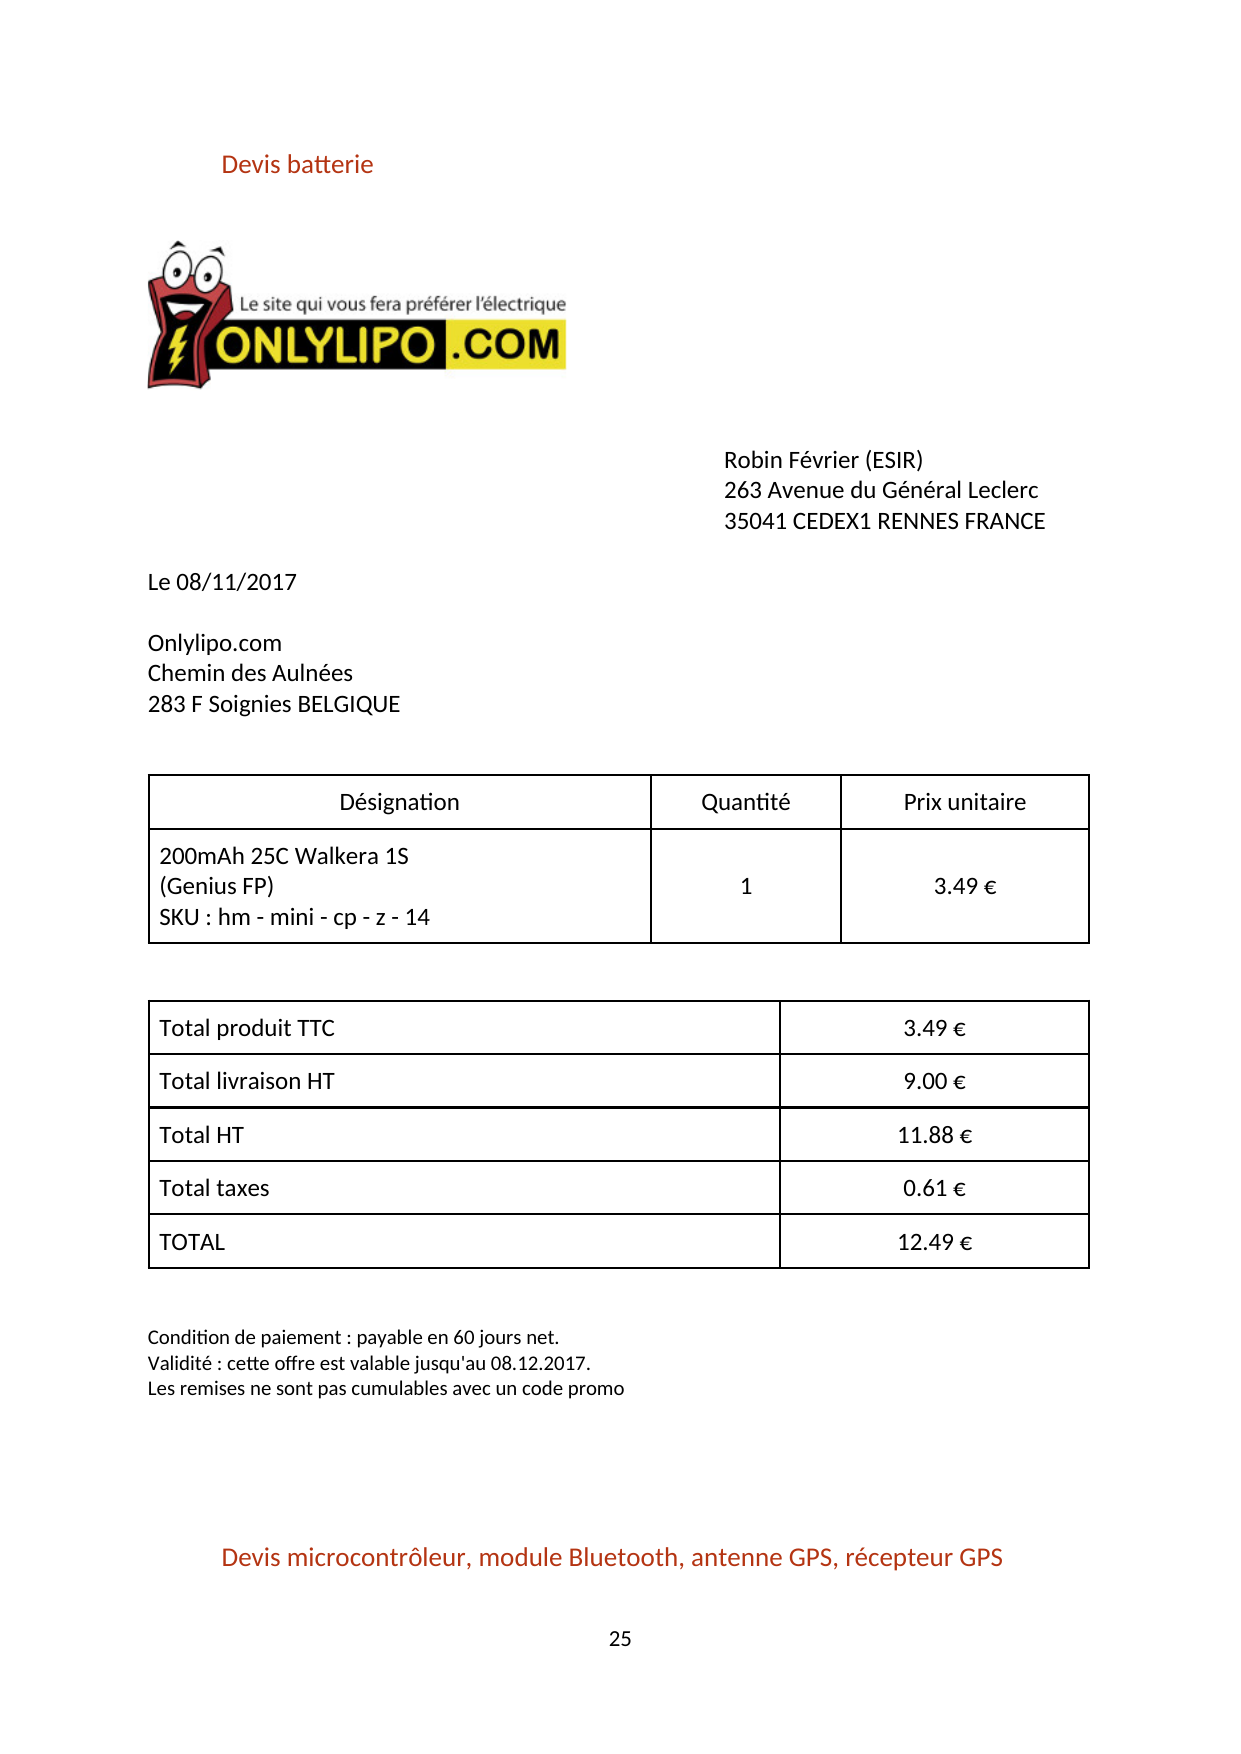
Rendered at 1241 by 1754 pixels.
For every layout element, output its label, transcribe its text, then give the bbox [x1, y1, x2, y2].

text Condition de paiement : payable en 60 jours net. [148, 1324, 1093, 1350]
table_header 3.49 € [781, 1002, 1088, 1053]
text Chemin des Aulnées [148, 657, 1093, 688]
table_cell Total taxes [150, 1162, 779, 1213]
subtitle Devis microcontrôleur, module Bluetooth, antenne GPS, récepteur GPS [148, 1540, 1093, 1573]
text Les remises ne sont pas cumulables avec un code promo [148, 1375, 1093, 1401]
table_cell 1 [652, 830, 840, 942]
table_header Désignation [150, 776, 650, 827]
table_cell Total livraison HT [150, 1055, 779, 1106]
text Validité : cette offre est valable jusqu'au 08.12.2017. [148, 1350, 1093, 1375]
text 283 F Soignies BELGIQUE [148, 688, 1093, 718]
table_header Prix unitaire [842, 776, 1088, 827]
table_cell TOTAL [150, 1215, 779, 1267]
table_cell 0.61 € [781, 1162, 1088, 1213]
picture [147, 240, 567, 391]
subtitle Devis batterie [148, 148, 1093, 181]
table_header Quantité [652, 776, 840, 827]
table_cell 200mAh 25C Walkera 1S (Genius FP) SKU : hm - mini - cp - z - 14 [150, 830, 650, 942]
table_cell 9.00 € [781, 1055, 1088, 1106]
text 35041 CEDEX1 RENNES FRANCE [148, 505, 1093, 535]
table_header Total produit TTC [150, 1002, 779, 1053]
text Le 08/11/2017 [148, 566, 1093, 596]
table_cell 12.49 € [781, 1215, 1088, 1267]
table_cell Total HT [150, 1109, 779, 1160]
text Onlylipo.com [148, 627, 1093, 657]
table_cell 11.88 € [781, 1109, 1088, 1160]
table_cell 3.49 € [842, 830, 1088, 942]
text Robin Février (ESIR) [148, 444, 1093, 474]
text 263 Avenue du Général Leclerc [148, 474, 1093, 505]
